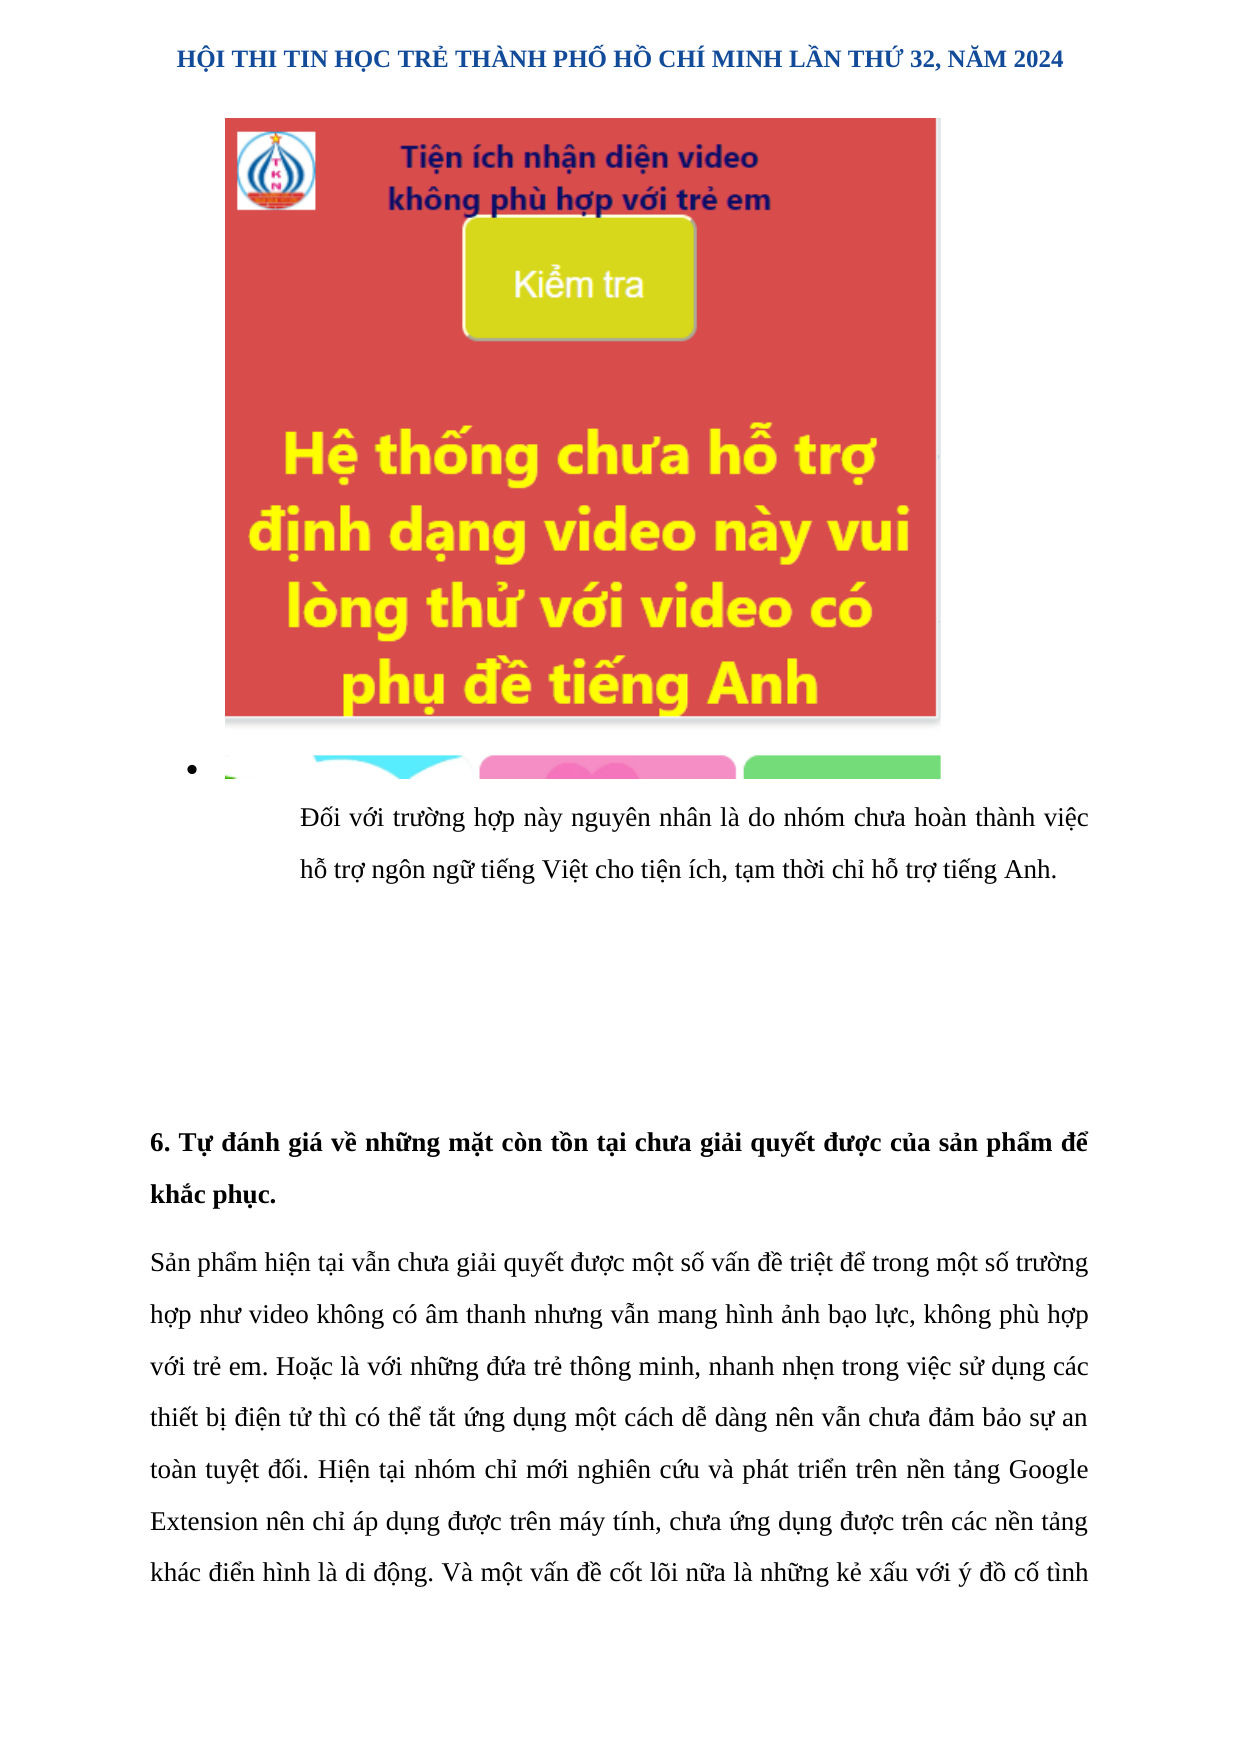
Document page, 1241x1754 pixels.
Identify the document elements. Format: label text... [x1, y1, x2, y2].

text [150, 1246, 1090, 1587]
text 6. Tự đánh giá về những mặt còn tồn tại chưa giải quyết được của sản phẩm để khắc phục. [150, 1126, 1090, 1209]
picture [225, 118, 941, 779]
list Đối với trường hợp này nguyên nhân là do nhóm chưa hoàn thành việc hỗ trợ ngôn ngữ tiếng Việt cho tiện ích, tạm thời chỉ hỗ trợ tiếng Anh. [300, 801, 1090, 884]
